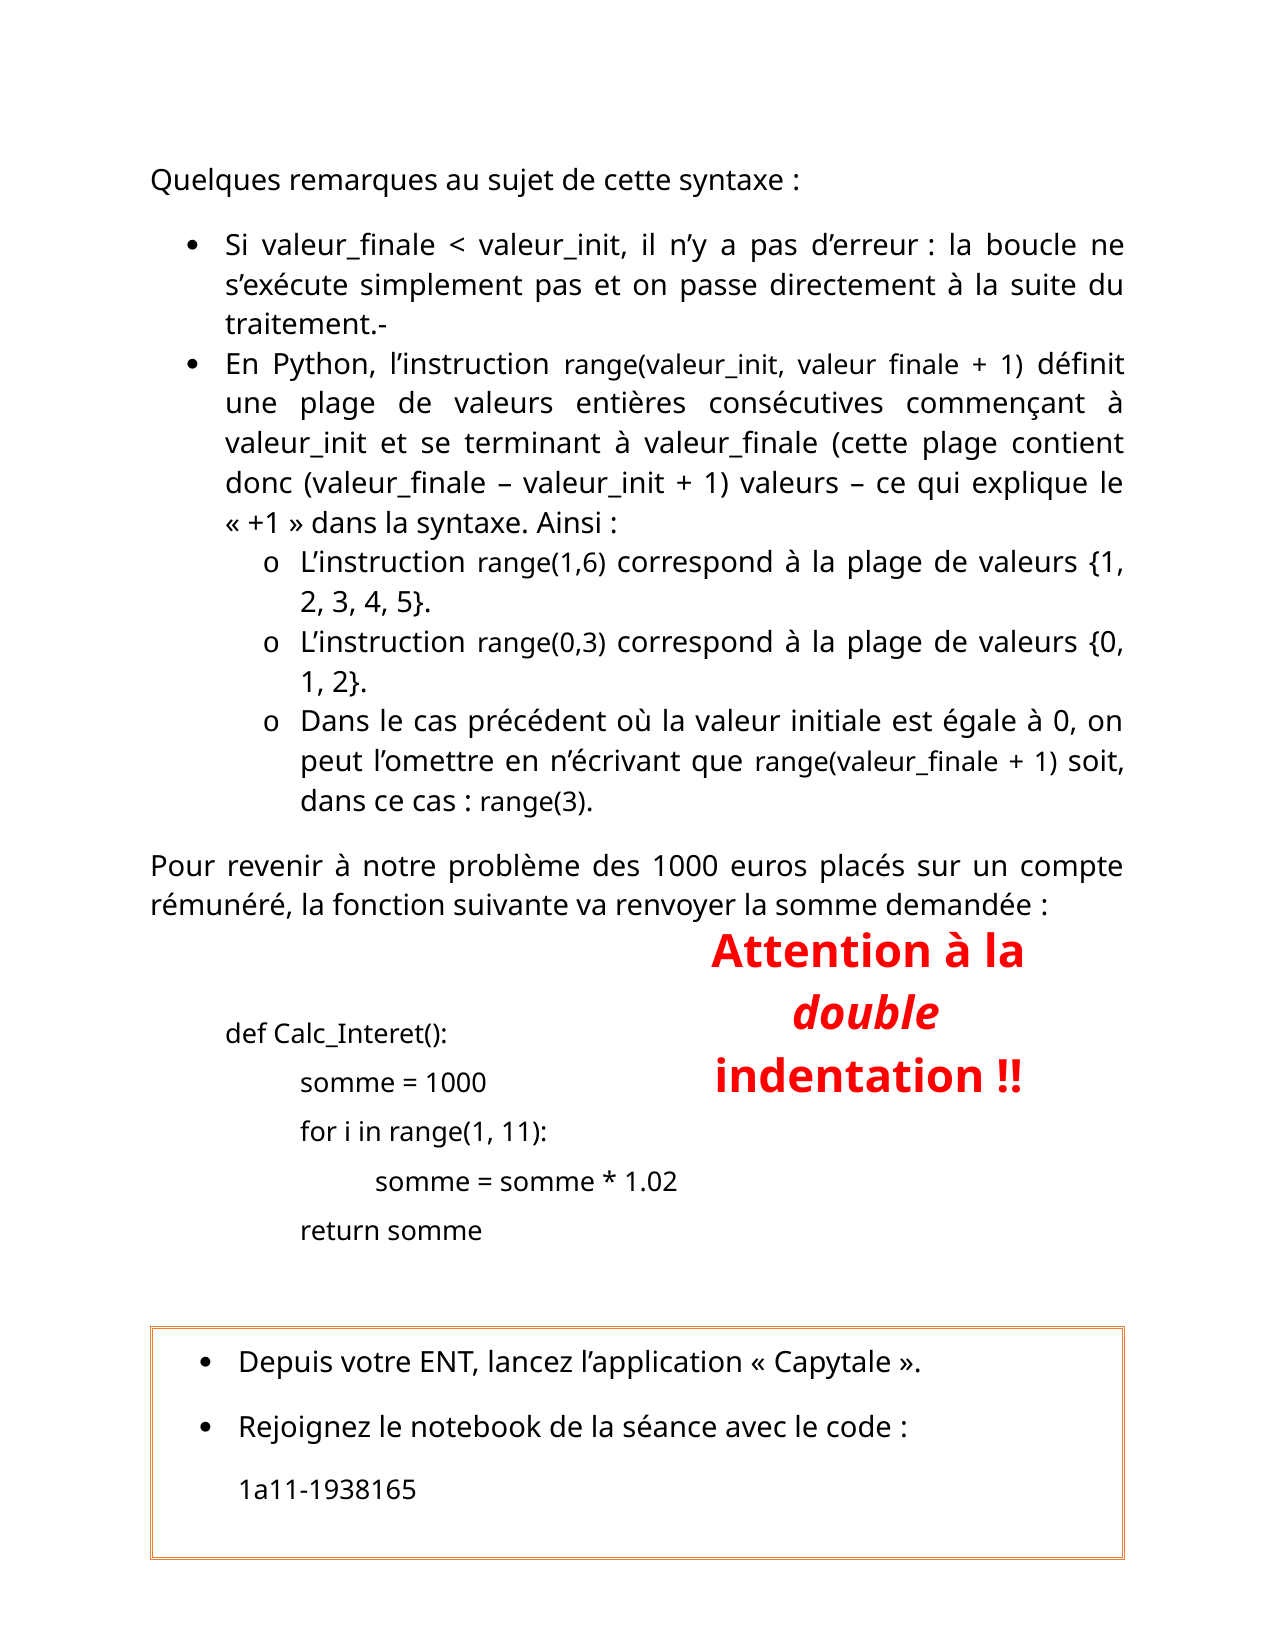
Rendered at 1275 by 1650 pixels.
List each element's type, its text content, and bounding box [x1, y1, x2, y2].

list L’instruction range(0,3) correspond à la plage de valeurs {0, 1, 2}. [262, 621, 1125, 701]
text return somme [300, 1212, 1125, 1248]
text Pour revenir à notre problème des 1000 euros placés sur un compte rémunéré, la fonction suivante va renvoyer la somme demandée : [150, 845, 1125, 924]
text Quelques remarques au sujet de cette syntaxe : [150, 159, 1125, 199]
list En Python, l’instruction range(valeur_init, valeur finale + 1) définit une plage de valeurs entières consécutives commençant à valeur_init et se terminant à valeur_finale (cette plage contient donc (valeur_finale – valeur_init + 1) valeurs – ce qui explique le « +1 » dans la syntaxe. Ainsi : [187, 343, 1125, 542]
list L’instruction range(1,6) correspond à la plage de valeurs {1, 2, 3, 4, 5}. [262, 542, 1125, 621]
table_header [153, 1329, 1122, 1557]
list Si valeur_finale < valeur_init, il n’y a pas d’erreur : la boucle ne s’exécute simplement pas et on passe directement à la suite du traitement.- [187, 224, 1125, 343]
list Dans le cas précédent où la valeur initiale est égale à 0, on peut l’omettre en n’écrivant que range(valeur_finale + 1) soit, dans ce cas : range(3). [262, 701, 1125, 820]
text def Calc_Interet(): [225, 1014, 1125, 1051]
text somme = somme * 1.02 [375, 1162, 1125, 1199]
text for i in range(1, 11): [300, 1113, 1125, 1150]
text somme = 1000 [300, 1063, 1125, 1100]
